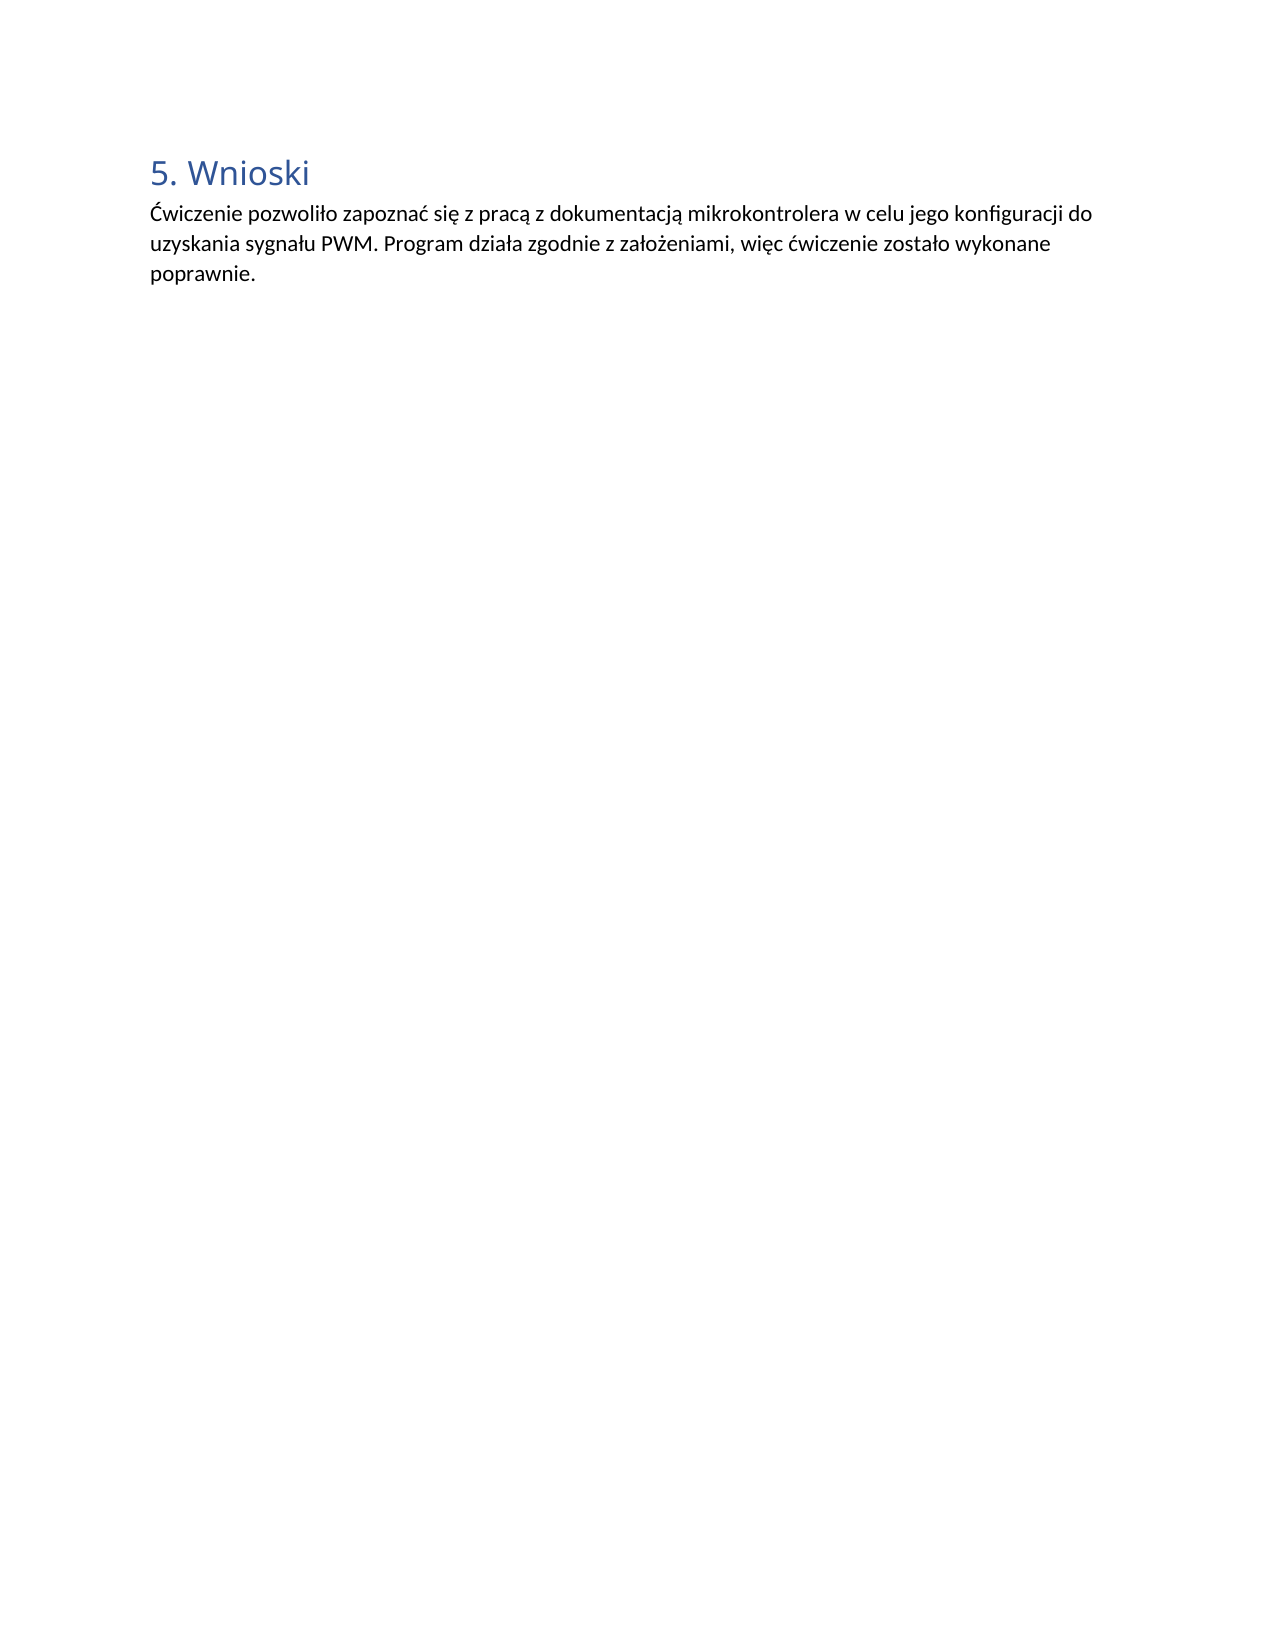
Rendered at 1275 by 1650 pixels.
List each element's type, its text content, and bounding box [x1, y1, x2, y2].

text Ćwiczenie pozwoliło zapoznać się z pracą z dokumentacją mikrokontrolera w celu jego konfiguracji do uzyskania sygnału PWM. Program działa zgodnie z założeniami, więc ćwiczenie zostało wykonane poprawnie. [150, 199, 1125, 287]
subtitle Wnioski [150, 150, 1125, 195]
